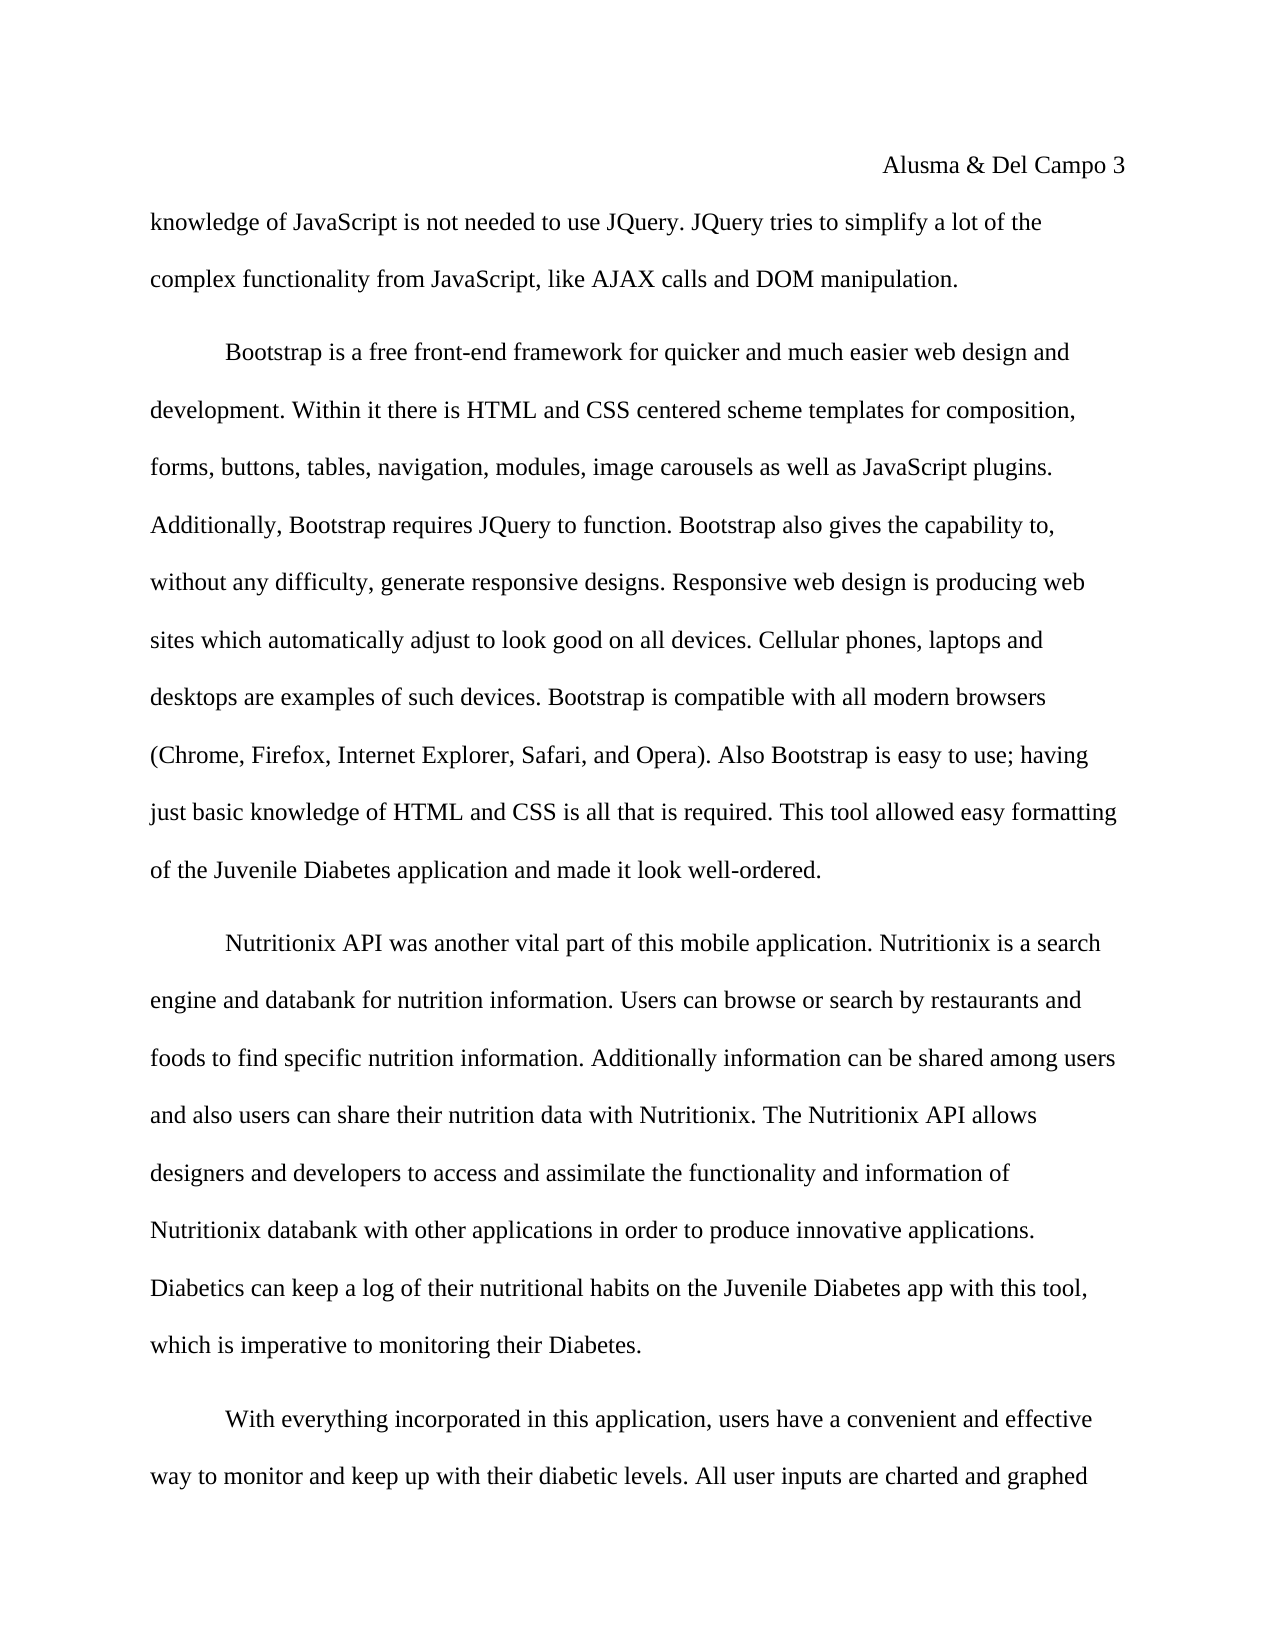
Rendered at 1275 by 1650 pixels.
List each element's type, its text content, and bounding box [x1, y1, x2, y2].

text Bootstrap is a free front-end framework for quicker and much easier web design and development. Within it there is HTML and CSS centered scheme templates for composition, forms, buttons, tables, navigation, modules, image carousels as well as JavaScript plugins. Additionally, Bootstrap requires JQuery to function. Bootstrap also gives the capability to, without any difficulty, generate responsive designs. Responsive web design is producing web sites which automatically adjust to look good on all devices. Cellular phones, laptops and desktops are examples of such devices. Bootstrap is compatible with all modern browsers (Chrome, Firefox, Internet Explorer, Safari, and Opera). Also Bootstrap is easy to use; having just basic knowledge of HTML and CSS is all that is required. This tool allowed easy formatting of the Juvenile Diabetes application and made it look well-ordered. [150, 337, 1125, 884]
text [150, 1404, 1125, 1490]
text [150, 207, 1125, 293]
text Nutritionix API was another vital part of this mobile application. Nutritionix is a search engine and databank for nutrition information. Users can browse or search by restaurants and foods to find specific nutrition information. Additionally information can be shared among users and also users can share their nutrition data with Nutritionix. The Nutritionix API allows designers and developers to access and assimilate the functionality and information of Nutritionix databank with other applications in order to produce innovative applications. Diabetics can keep a log of their nutritional habits on the Juvenile Diabetes app with this tool, which is imperative to monitoring their Diabetes. [150, 928, 1125, 1359]
